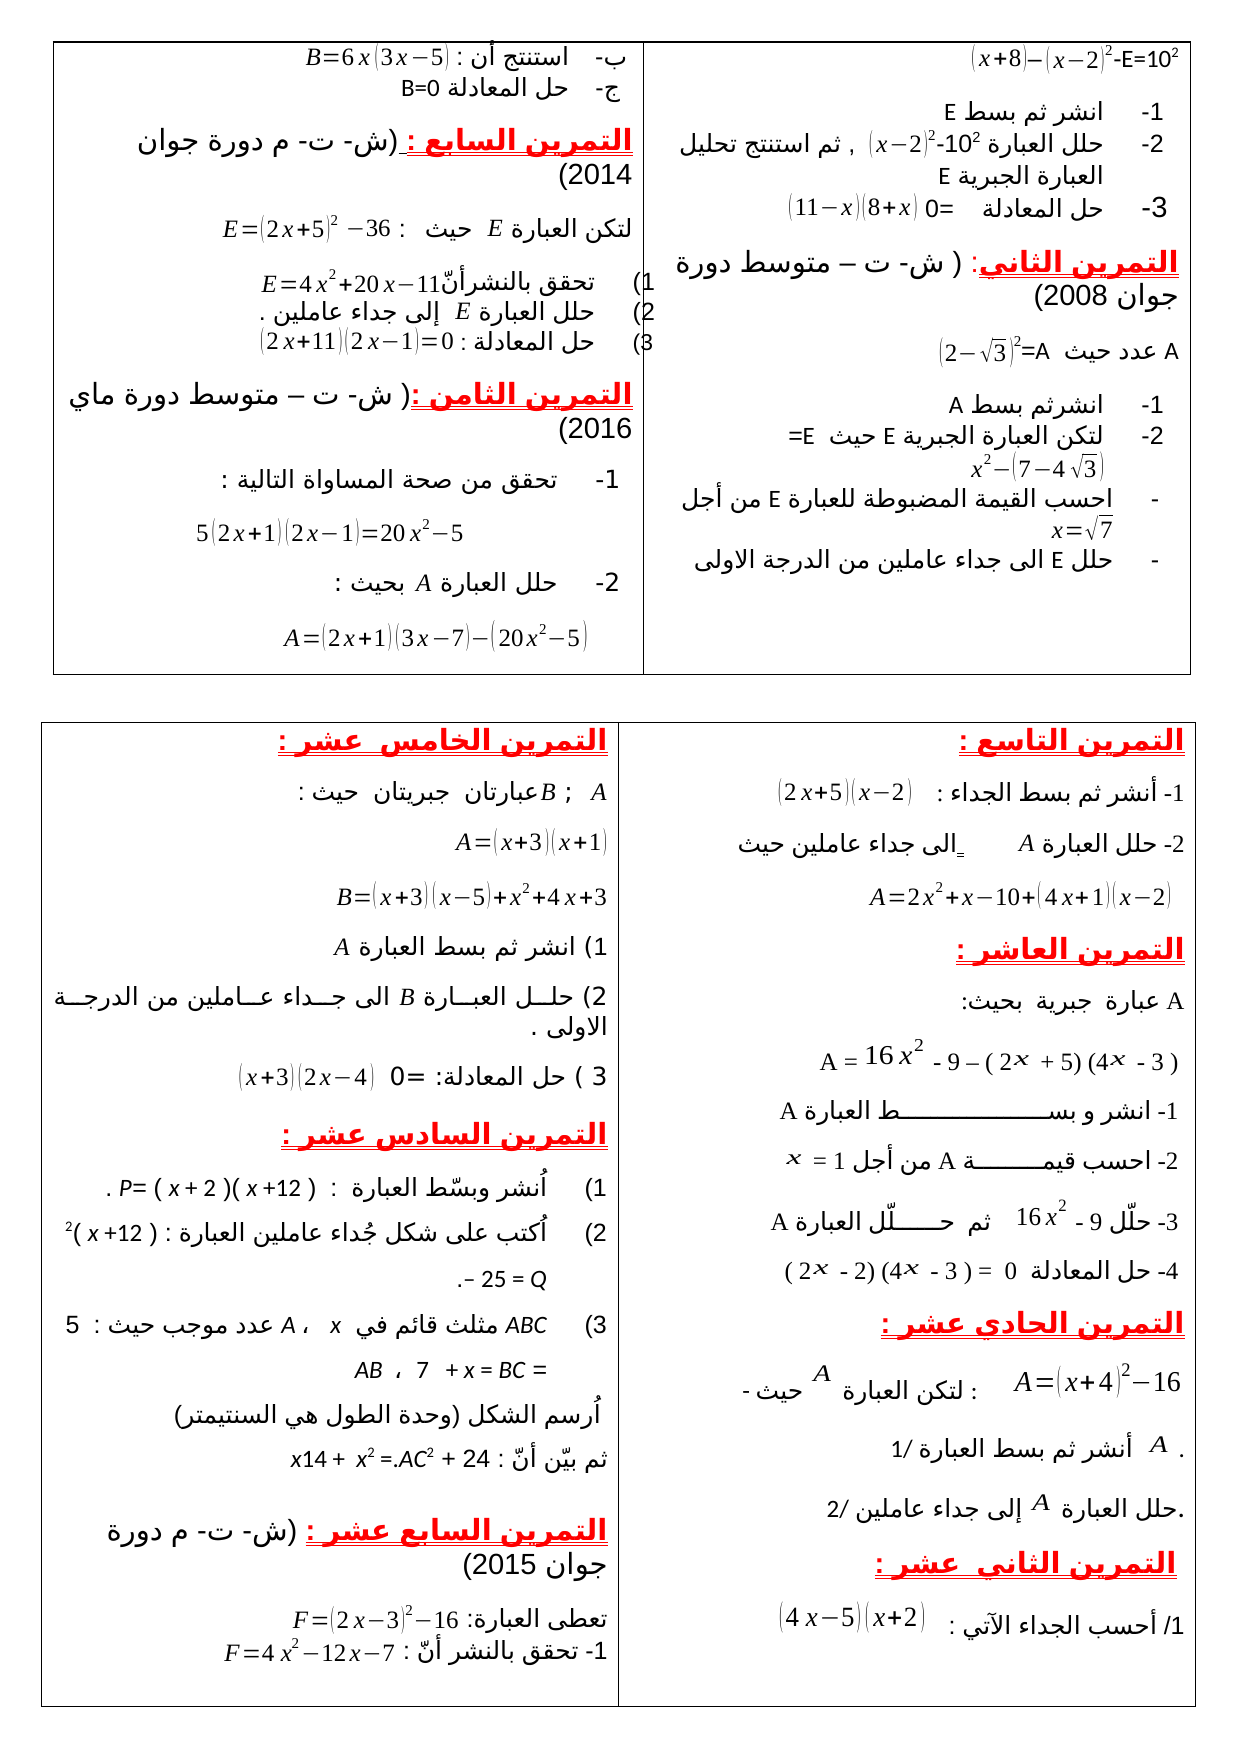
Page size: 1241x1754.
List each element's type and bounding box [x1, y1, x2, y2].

table_header [54, 43, 643, 674]
table_header [644, 43, 1190, 674]
table_header [42, 723, 618, 1706]
table_header [619, 723, 1195, 1706]
